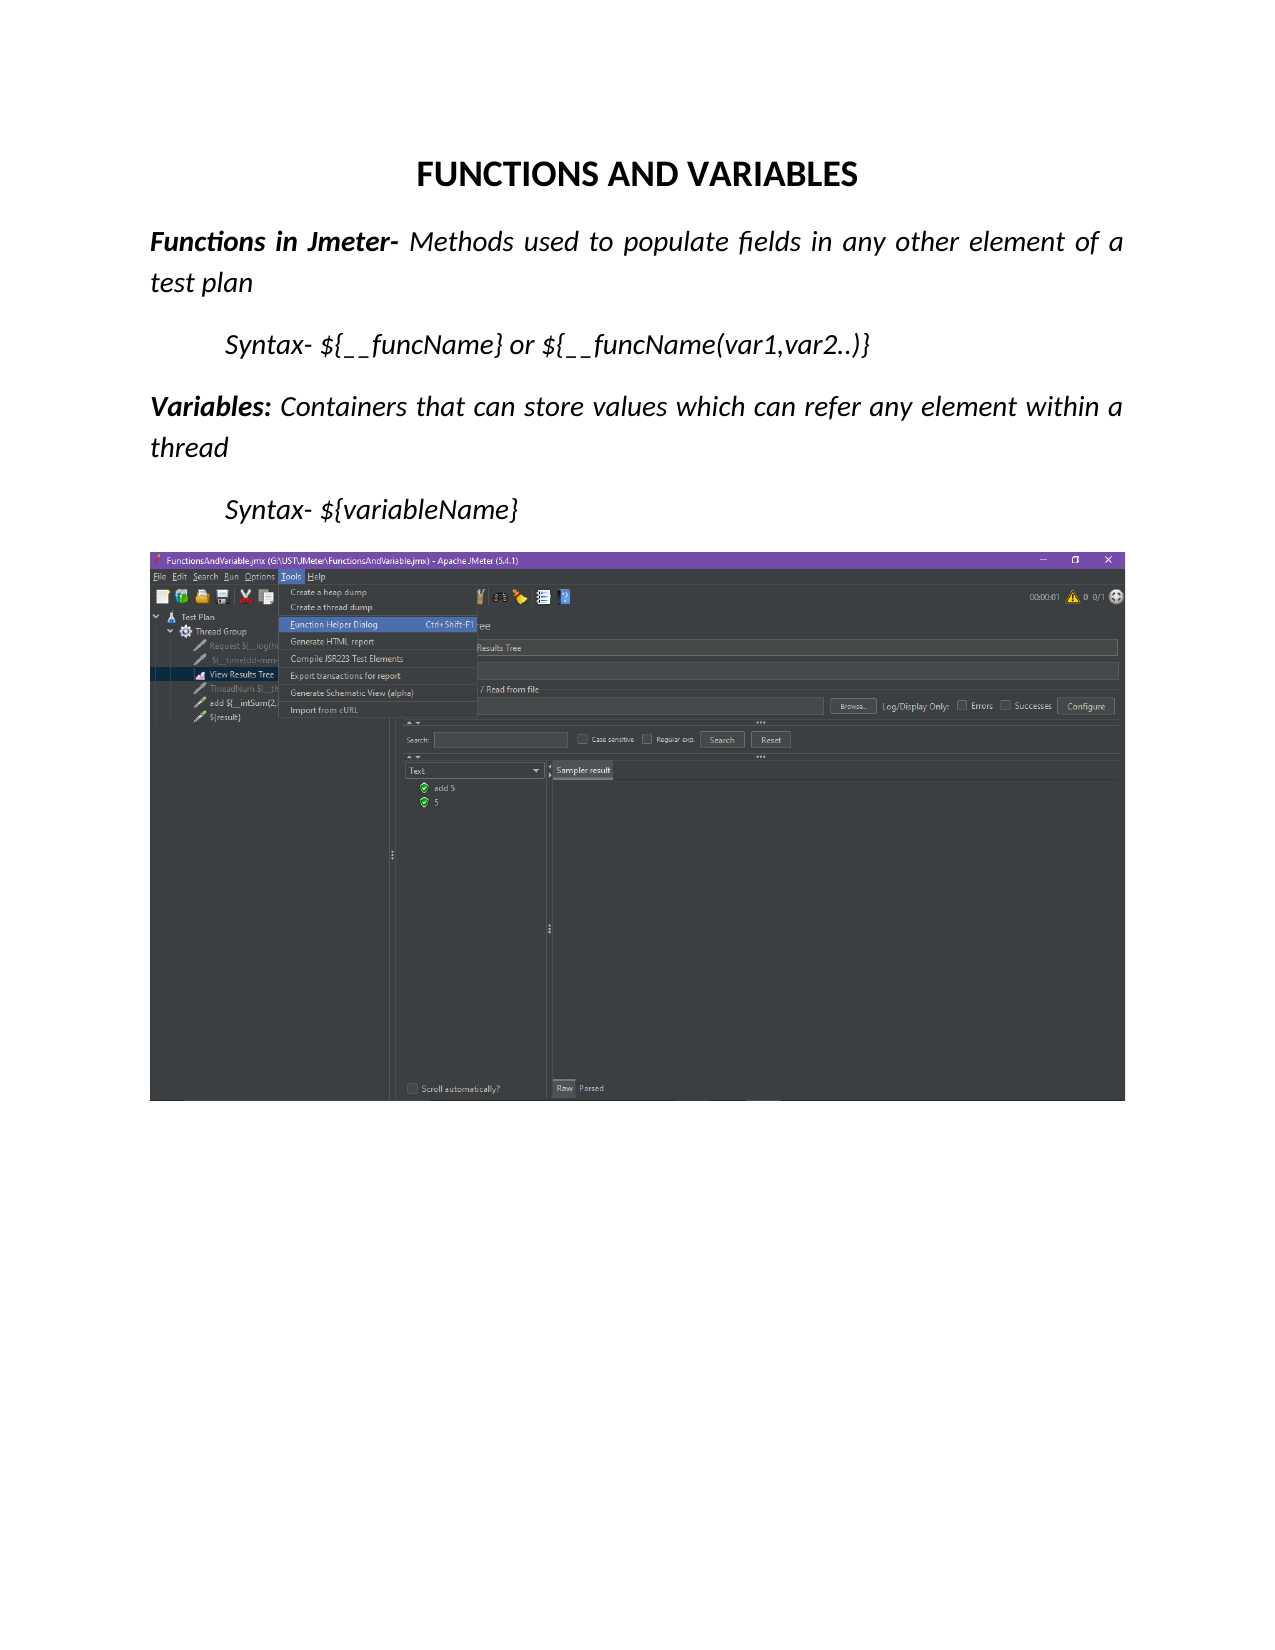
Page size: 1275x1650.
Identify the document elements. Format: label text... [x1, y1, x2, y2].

text Syntax- ${variableName} [150, 491, 1125, 526]
text FUNCTIONS AND VARIABLES [150, 150, 1125, 196]
text Variables: Containers that can store values which can refer any element within a thread [150, 388, 1125, 464]
text Syntax- ${__funcName} or ${__funcName(var1,var2..)} [150, 326, 1125, 362]
text Functions in Jmeter- Methods used to populate fields in any other element of a test plan [150, 223, 1125, 300]
picture [150, 552, 1125, 1101]
